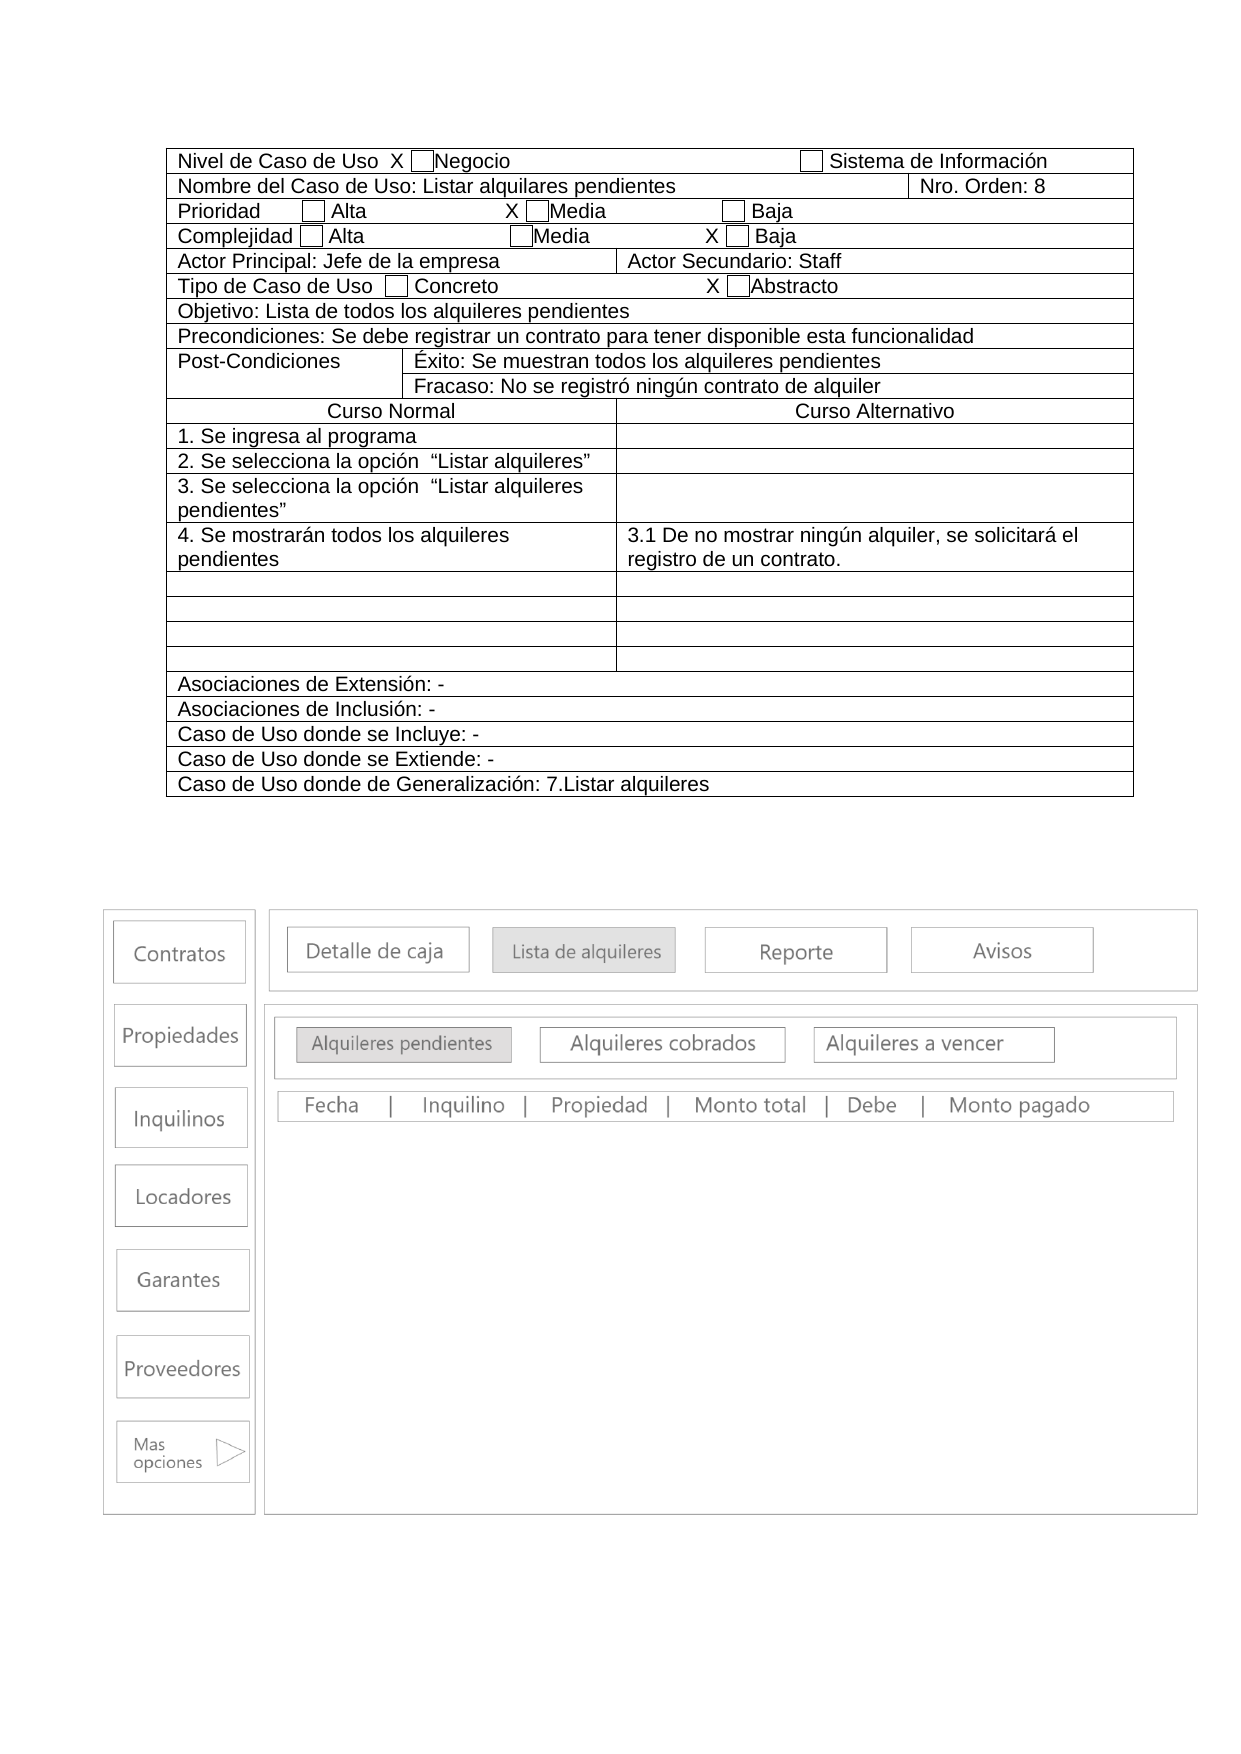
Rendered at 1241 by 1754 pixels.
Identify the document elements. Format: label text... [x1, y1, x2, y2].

table_cell [167, 622, 616, 646]
table_cell [167, 647, 616, 671]
table_cell 3. Se selecciona la opción “Listar alquileres pendientes” [167, 474, 616, 522]
table_cell Nro. Orden: 8 [909, 174, 1133, 198]
table_cell [617, 474, 1133, 522]
table_cell 3.1 De no mostrar ningún alquiler, se solicitará el registro de un contrato. [617, 523, 1133, 571]
table_cell Actor Principal: Jefe de la empresa [167, 249, 616, 273]
table_cell Complejidad Alta Media X Baja [167, 224, 1133, 248]
table_cell Caso de Uso donde de Generalización: 7.Listar alquileres [167, 772, 1133, 796]
picture [95, 900, 1203, 1524]
table_cell Post-Condiciones [167, 349, 402, 398]
table_cell [167, 572, 616, 596]
table_cell 1. Se ingresa al programa [167, 424, 616, 448]
table_cell Nombre del Caso de Uso: Listar alquilares pendientes [167, 174, 908, 198]
table_cell Éxito: Se muestran todos los alquileres pendientes [403, 349, 1133, 373]
table_cell Caso de Uso donde se Extiende: - [167, 747, 1133, 771]
table_cell Fracaso: No se registró ningún contrato de alquiler [403, 374, 1133, 398]
table_cell 2. Se selecciona la opción “Listar alquileres” [167, 449, 616, 473]
table_cell [617, 597, 1133, 621]
table_cell [617, 622, 1133, 646]
table_cell Objetivo: Lista de todos los alquileres pendientes [167, 299, 1133, 323]
table_header Nivel de Caso de Uso X Negocio Sistema de Información [167, 149, 1133, 173]
table_cell Prioridad Alta X Media Baja [167, 199, 1133, 223]
table_cell Tipo de Caso de Uso Concreto X Abstracto [167, 274, 1133, 298]
table_cell 4. Se mostrarán todos los alquileres pendientes [167, 523, 616, 571]
table_cell Precondiciones: Se debe registrar un contrato para tener disponible esta funcionalidad [167, 324, 1133, 348]
table_cell [617, 572, 1133, 596]
table_cell [617, 647, 1133, 671]
table_cell [617, 424, 1133, 448]
table_cell Asociaciones de Inclusión: - [167, 697, 1133, 721]
table_cell [167, 597, 616, 621]
table_cell Actor Secundario: Staff [617, 249, 1133, 273]
table_cell Asociaciones de Extensión: - [167, 672, 1133, 696]
table_cell Caso de Uso donde se Incluye: - [167, 722, 1133, 746]
table_cell Curso Alternativo [617, 399, 1133, 423]
table_cell [617, 449, 1133, 473]
table_cell Curso Normal [167, 399, 616, 423]
